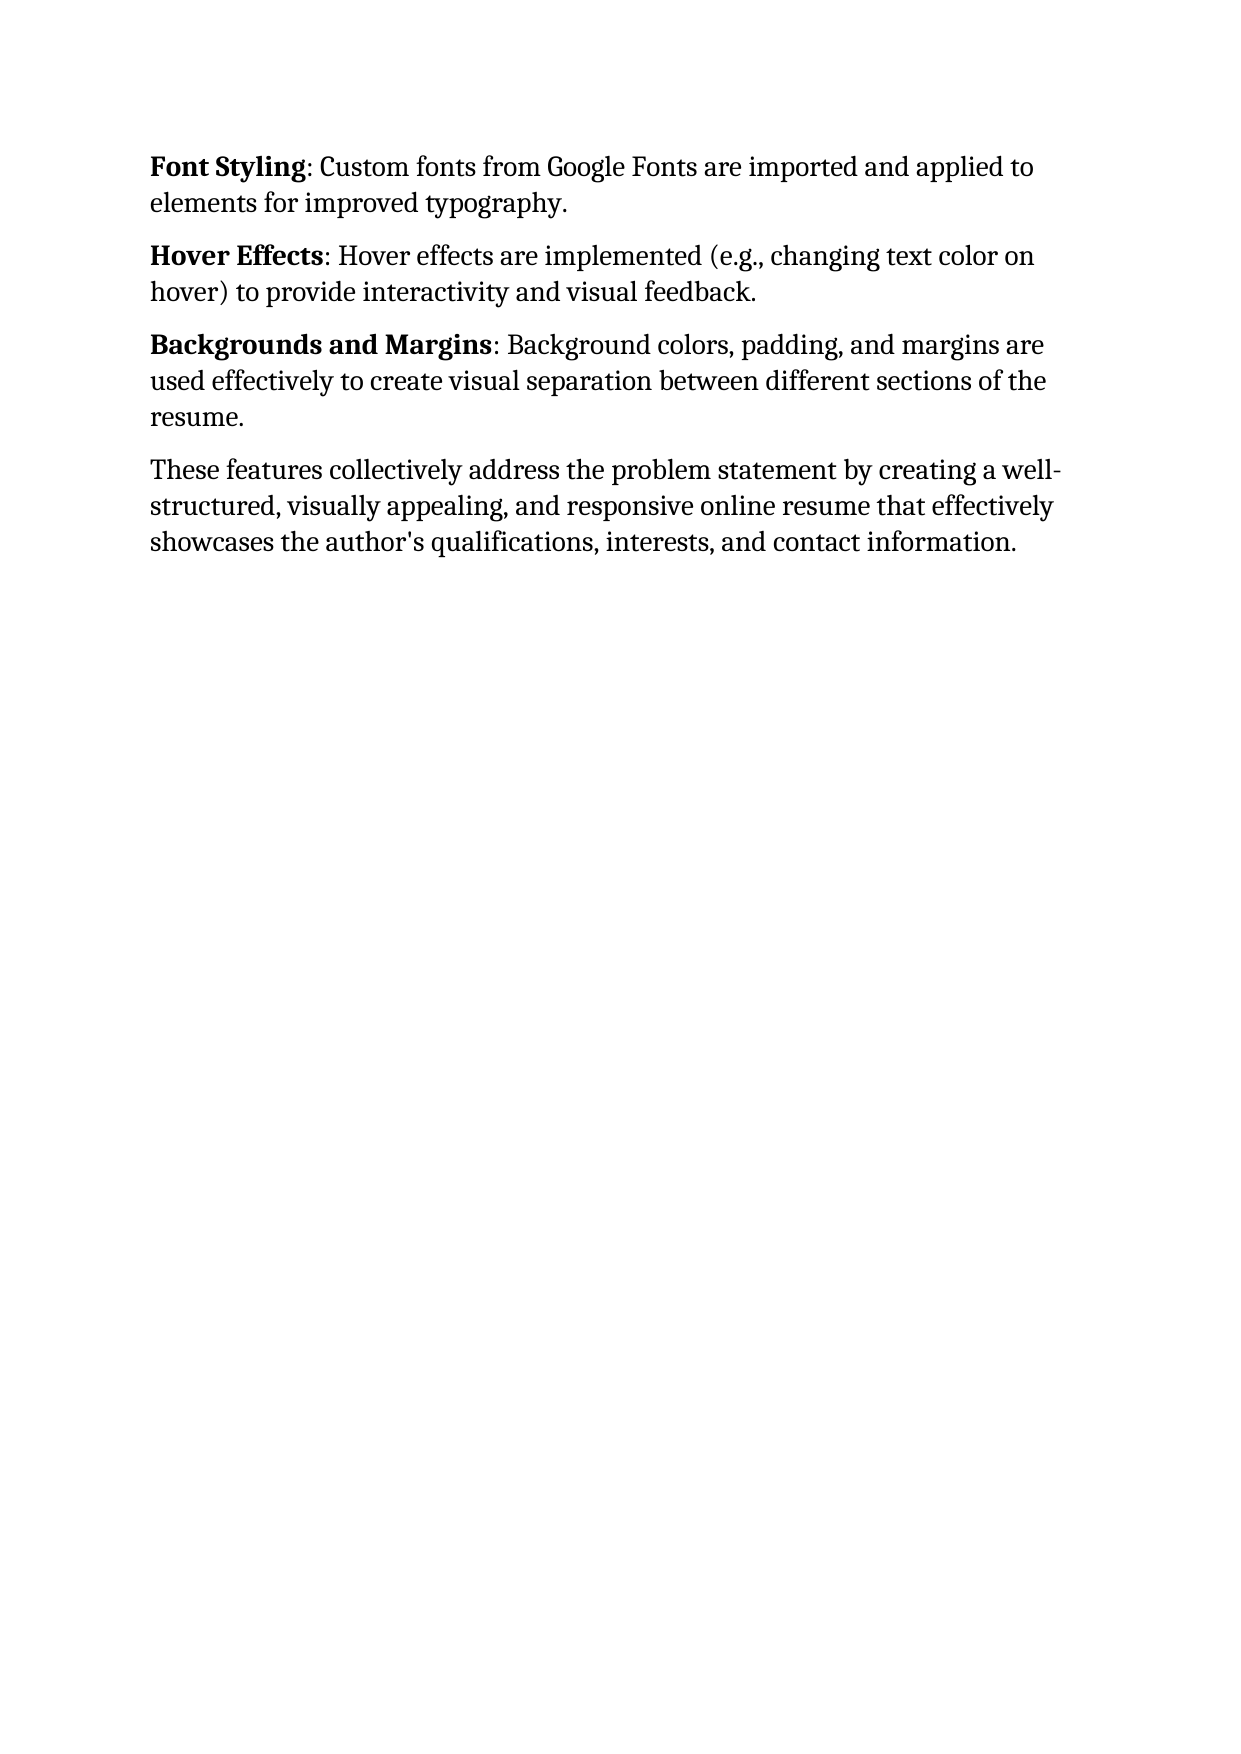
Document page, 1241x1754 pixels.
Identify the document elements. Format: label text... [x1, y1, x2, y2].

text Hover Effects: Hover effects are implemented (e.g., changing text color on hover) to provide interactivity and visual feedback. [150, 239, 1090, 309]
text Backgrounds and Margins: Background colors, padding, and margins are used effectively to create visual separation between different sections of the resume. [150, 328, 1090, 434]
text These features collectively address the problem statement by creating a well-structured, visually appealing, and responsive online resume that effectively showcases the author's qualifications, interests, and contact information. [150, 453, 1090, 559]
text Font Styling: Custom fonts from Google Fonts are imported and applied to elements for improved typography. [150, 150, 1090, 220]
